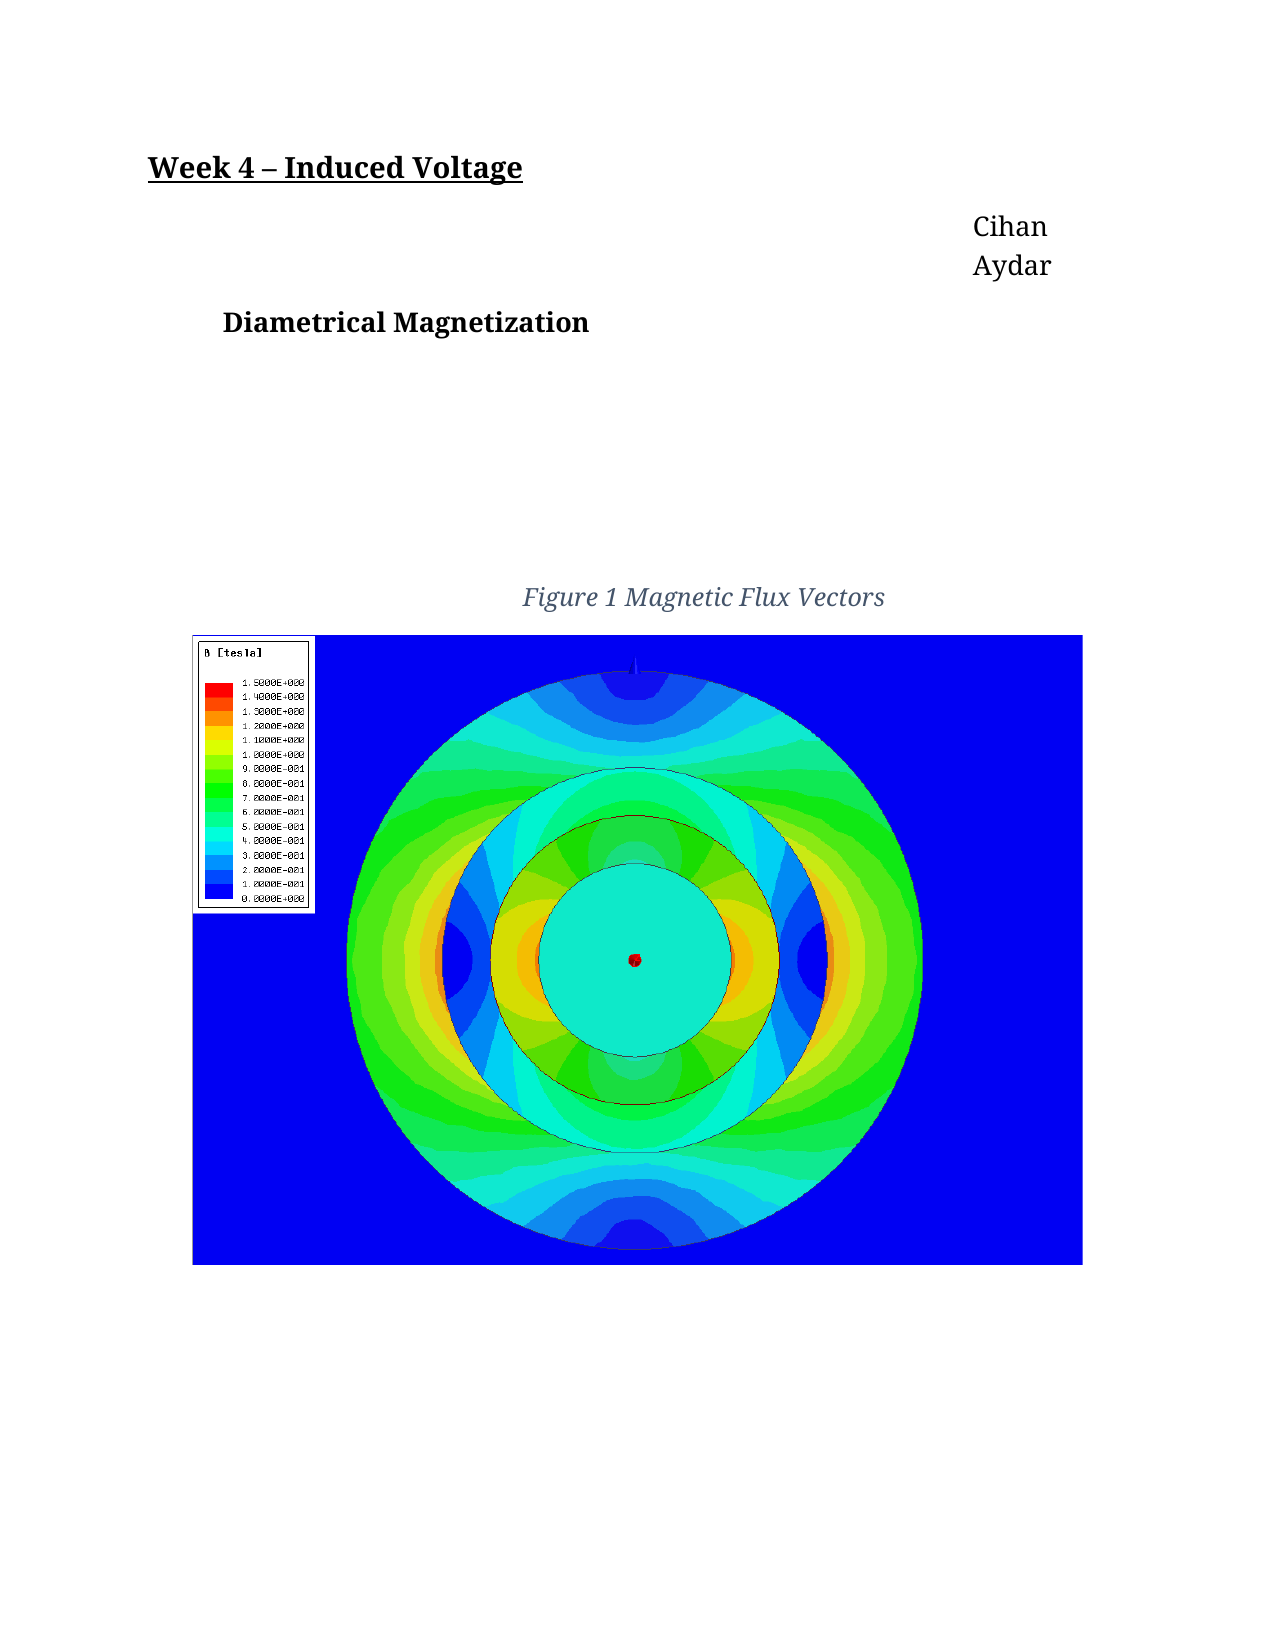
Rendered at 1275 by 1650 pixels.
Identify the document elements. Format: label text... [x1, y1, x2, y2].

list Diametrical Magnetization [223, 303, 1127, 340]
text Figure 1 Magnetic Flux Vectors [448, 580, 1127, 614]
text Week 4 – Induced Voltage [148, 148, 1127, 187]
text Cihan Aydar [973, 207, 1127, 284]
picture [192, 635, 1083, 1265]
